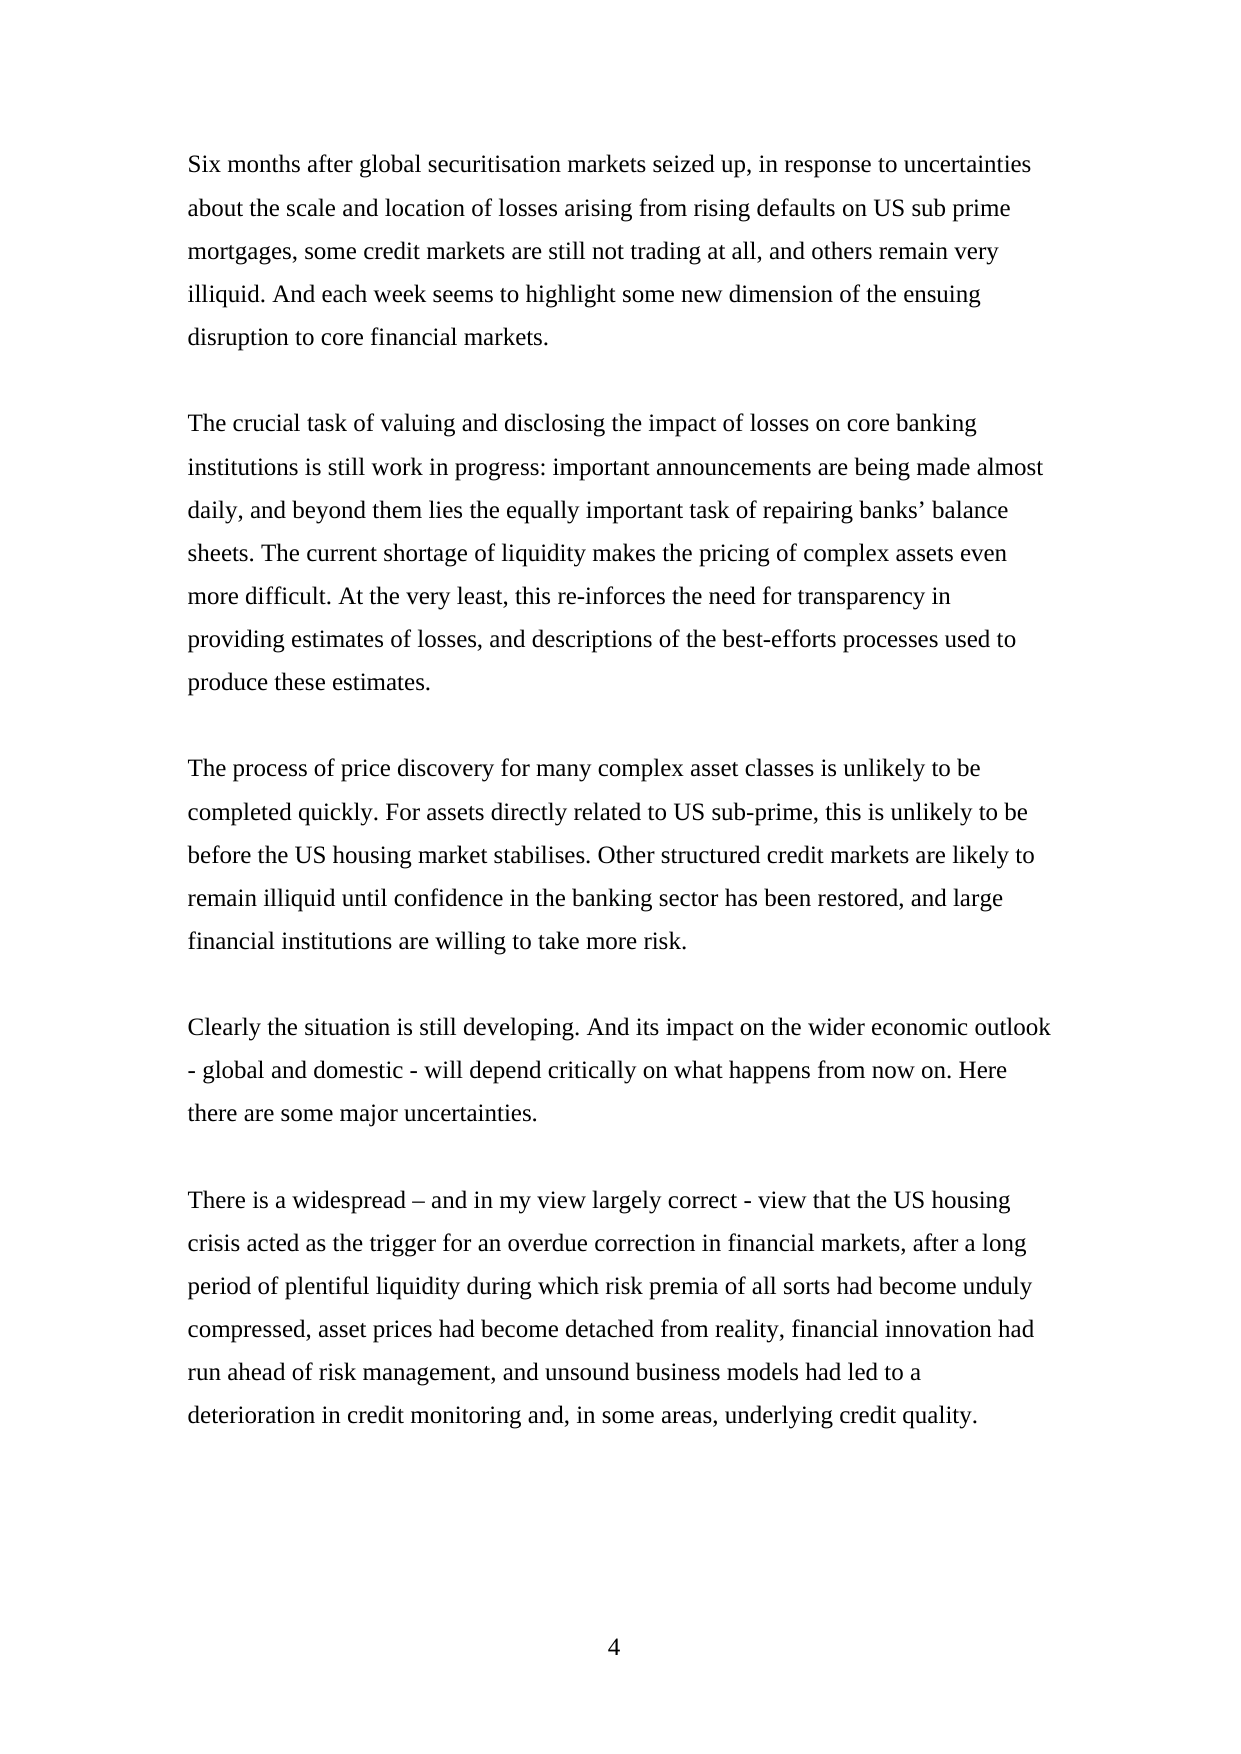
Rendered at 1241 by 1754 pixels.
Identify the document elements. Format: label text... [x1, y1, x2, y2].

text - global and domestic - will depend critically on what happens from now on. Here there are some major uncertainties. [187, 1055, 1010, 1127]
text There is a widespread – and in my view largely correct - view that the US housing crisis acted as the trigger for an overdue correction in financial markets, after a long period of plentiful liquidity during which risk premia of all sorts had become unduly compressed, asset prices had become detached from reality, financial innovation had run ahead of risk management, and unsound business models had led to a deterioration in credit monitoring and, in some areas, underlying credit quality. [187, 1185, 1037, 1429]
text Clearly the situation is still developing. And its impact on the wider economic outlook [187, 1012, 1230, 1041]
text The process of price discovery for many complex asset classes is unlikely to be completed quickly. For assets directly related to US sub-prime, this is unlikely to be before the US housing market stabilises. Other structured credit markets are likely to remain illiquid until confidence in the banking sector has been restored, and large financial institutions are willing to take more risk. [187, 753, 1038, 955]
text Six months after global securitisation markets seized up, in response to uncertainties about the scale and location of losses arising from rising defaults on US sub prime mortgages, some credit markets are still not trading at all, and others remain very illiquid. And each week seems to highlight some new dimension of the ensuing disruption to core financial markets. [187, 149, 1034, 351]
text The crucial task of valuing and disclosing the impact of losses on core banking institutions is still work in progress: important announcements are being made almost daily, and beyond them lies the equally important task of repairing banks’ balance sheets. The current shortage of liquidity makes the pricing of complex assets even more difficult. At the very least, this re-inforces the need for transparency in providing estimates of losses, and descriptions of the best-efforts processes used to produce these estimates. [187, 408, 1046, 696]
